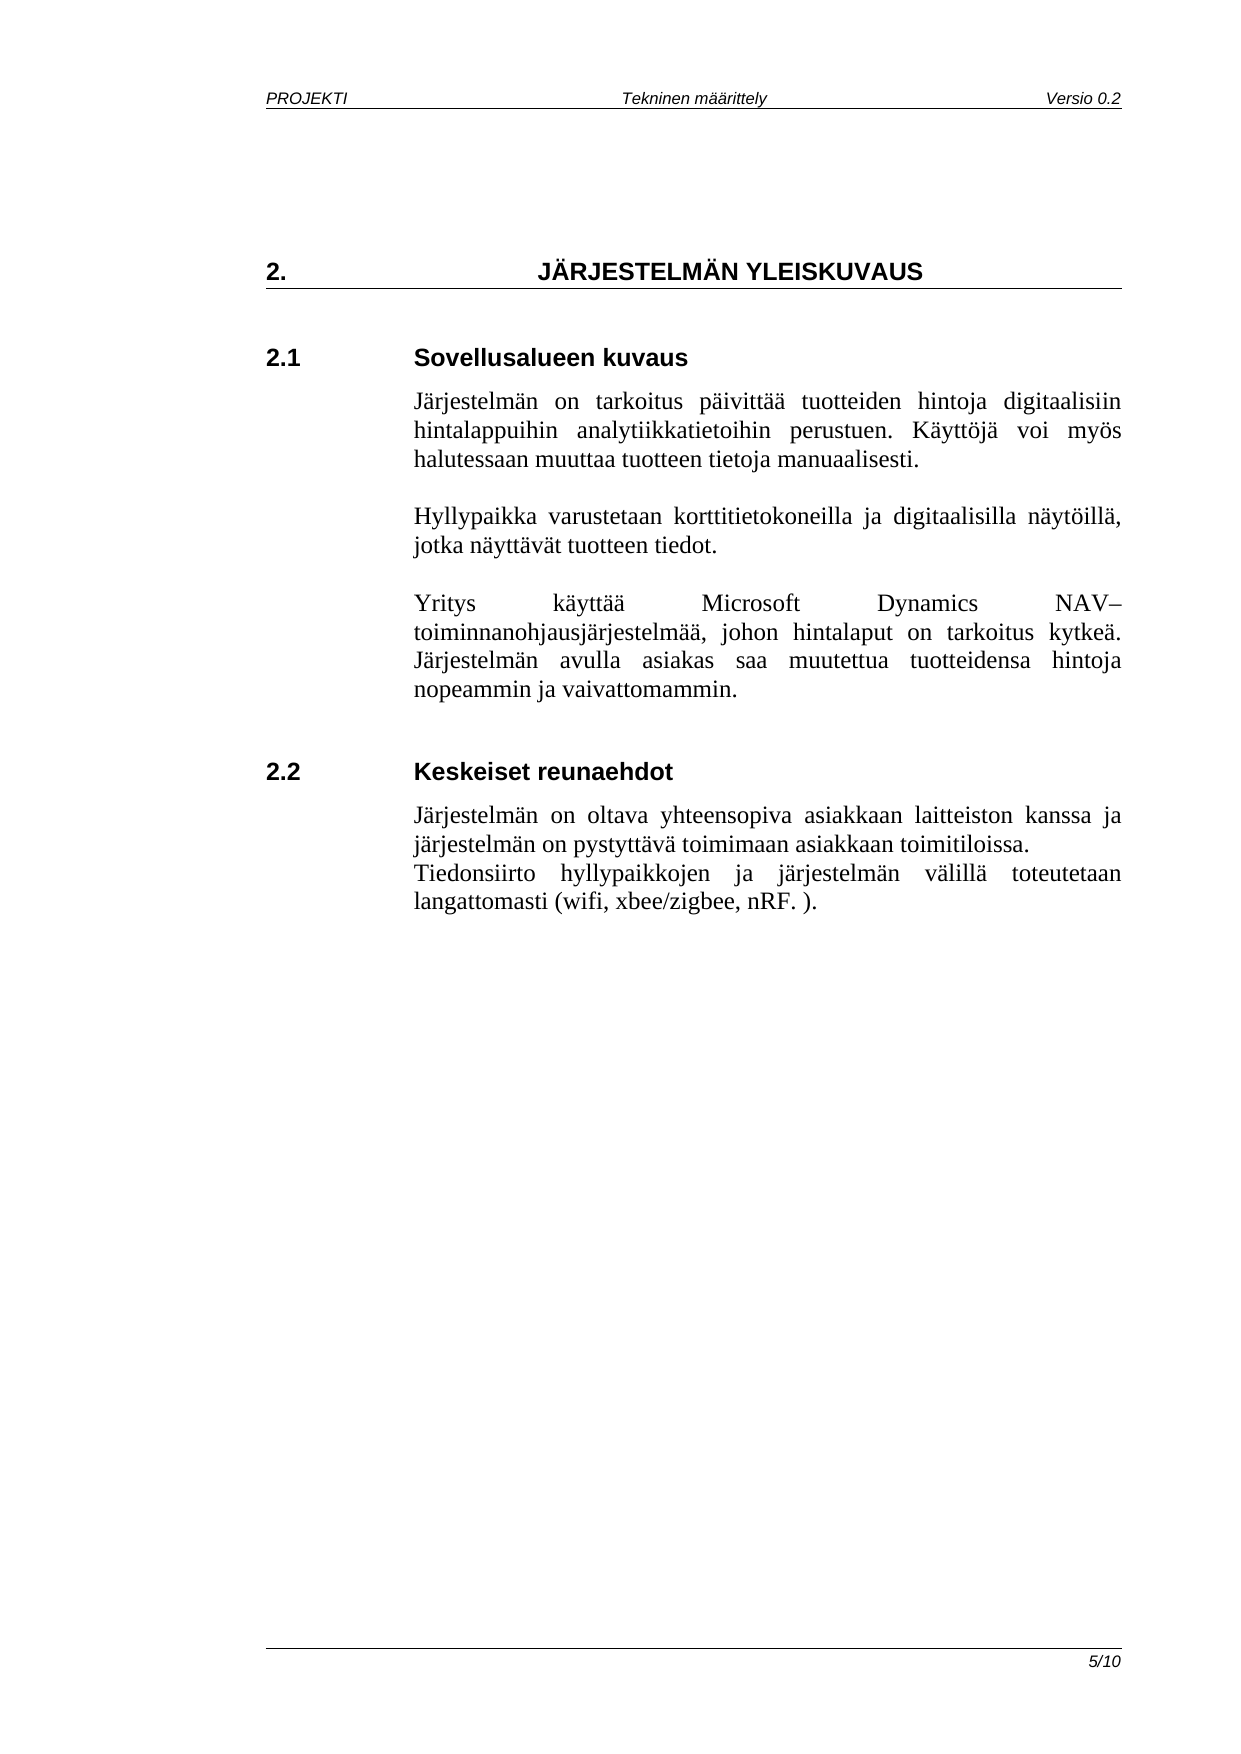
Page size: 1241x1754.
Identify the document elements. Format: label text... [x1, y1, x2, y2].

text Järjestelmän on tarkoitus päivittää tuotteiden hintoja digitaalisiin hintalappuihin analytiikkatietoihin perustuen. Käyttöjä voi myös halutessaan muuttaa tuotteen tietoja manuaalisesti. [413, 386, 1122, 472]
subtitle Sovellusalueen kuvaus [266, 343, 1122, 372]
text Hyllypaikka varustetaan korttitietokoneilla ja digitaalisilla näytöillä, jotka näyttävät tuotteen tiedot. [413, 501, 1122, 559]
text Yritys käyttää Microsoft Dynamics NAV–toiminnanohjausjärjestelmää, johon hintalaput on tarkoitus kytkeä. Järjestelmän avulla asiakas saa muutettua tuotteidensa hintoja nopeammin ja vaivattomammin. [413, 588, 1122, 703]
text Tiedonsiirto hyllypaikkojen ja järjestelmän välillä toteutetaan langattomasti (wifi, xbee/zigbee, nRF. ). [413, 858, 1122, 915]
text Järjestelmän on oltava yhteensopiva asiakkaan laitteiston kanssa ja järjestelmän on pystyttävä toimimaan asiakkaan toimitiloissa. [413, 800, 1122, 857]
subtitle Keskeiset reunaehdot [266, 757, 1122, 786]
subtitle JÄRJESTELMÄN yleisKUVAUS [266, 257, 1122, 288]
